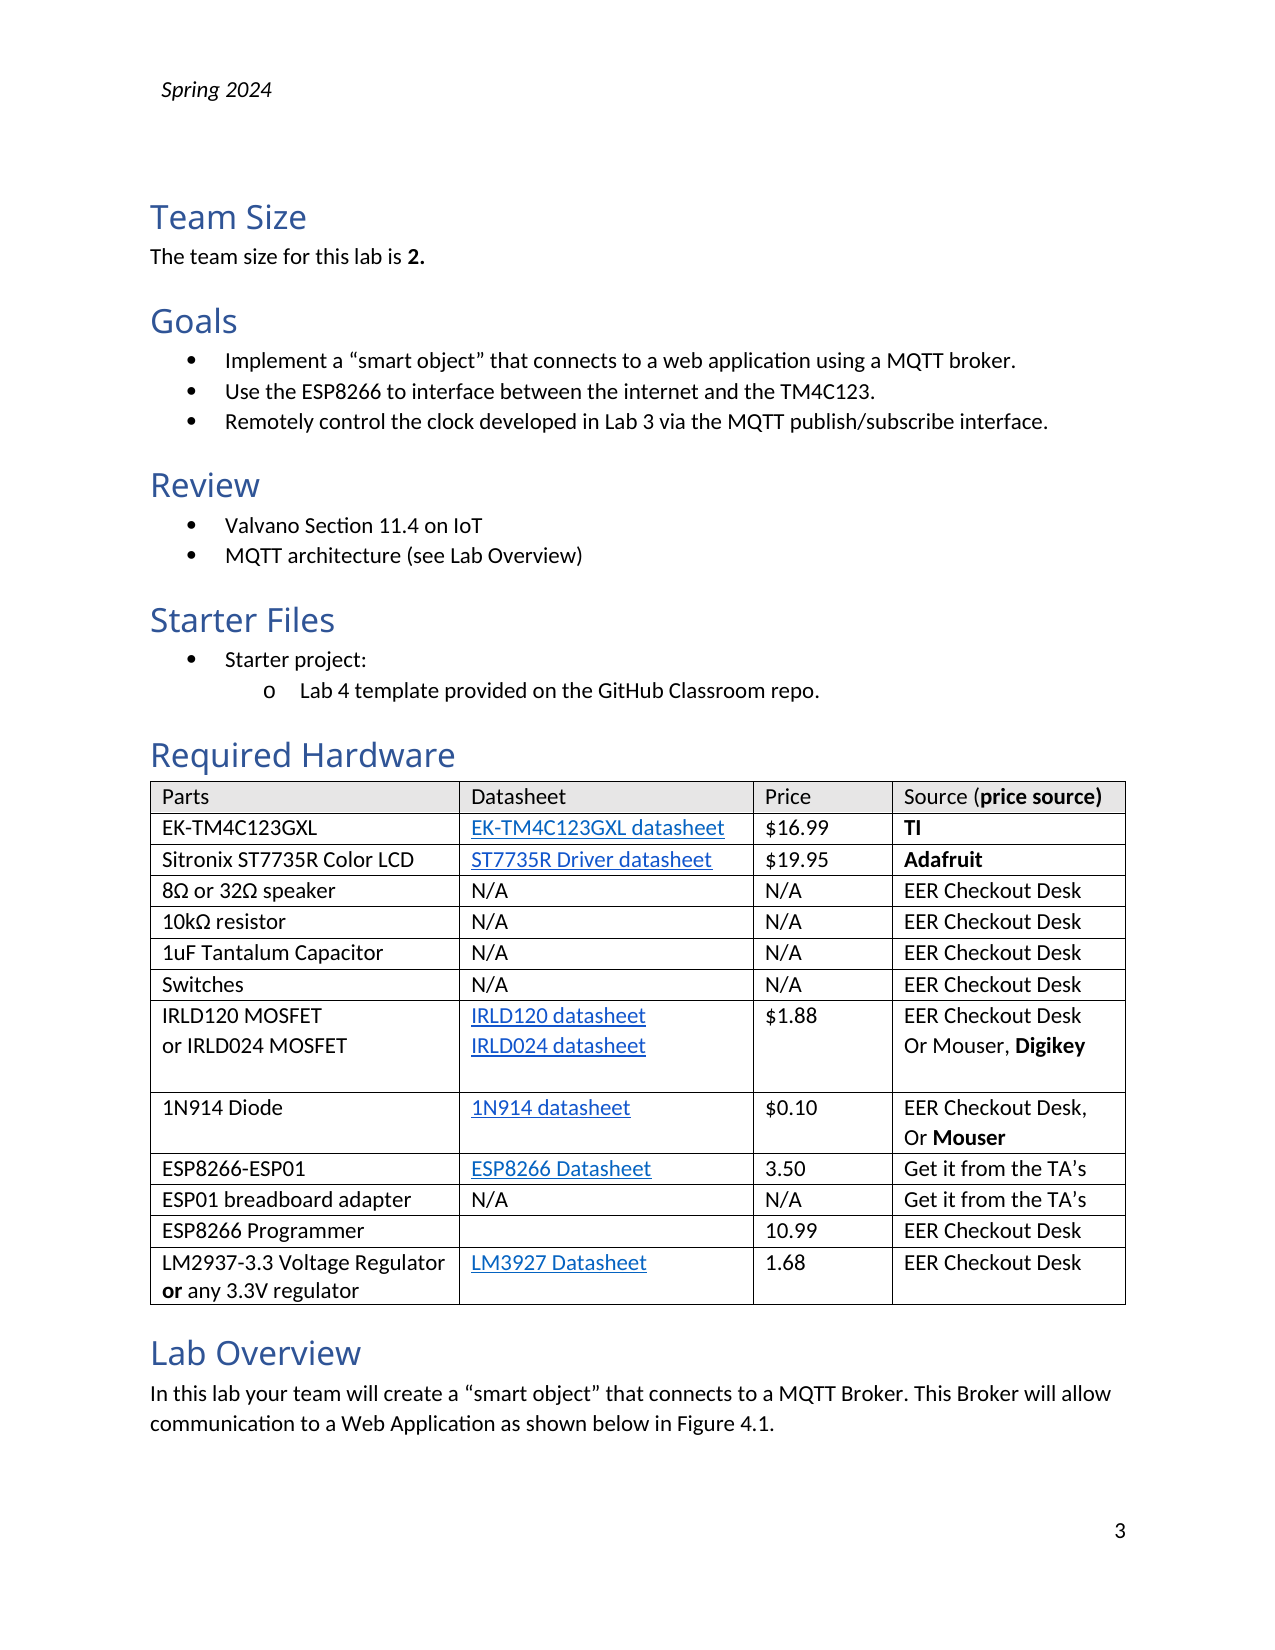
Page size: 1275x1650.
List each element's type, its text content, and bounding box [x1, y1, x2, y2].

table_cell 1.68 [754, 1248, 892, 1304]
table_cell 3.50 [754, 1154, 892, 1184]
text The team size for this lab is 2. [150, 242, 1125, 271]
table_cell $16.99 [754, 814, 892, 844]
table_cell 1uF Tantalum Capacitor [151, 939, 459, 969]
list Remotely control the clock developed in Lab 3 via the MQTT publish/subscribe interface. [187, 407, 1125, 435]
table_cell EK-TM4C123GXL [151, 814, 459, 844]
table_cell Switches [151, 970, 459, 1000]
table_cell $1.88 [754, 1001, 892, 1092]
table_cell 8Ω or 32Ω speaker [151, 876, 459, 906]
subtitle Required Hardware [150, 732, 1125, 778]
table_cell ESP8266 Datasheet [460, 1154, 753, 1184]
table_cell 1N914 datasheet [460, 1093, 753, 1153]
table_cell N/A [754, 939, 892, 969]
table_cell EER Checkout Desk [893, 970, 1125, 1000]
table_cell ESP01 breadboard adapter [151, 1185, 459, 1215]
subtitle Lab Overview [150, 1330, 1125, 1375]
table_cell N/A [460, 970, 753, 1000]
table_cell TI [893, 814, 1125, 844]
table_header Price [754, 782, 892, 812]
table_cell EER Checkout Desk, Or Mouser [893, 1093, 1125, 1153]
list Lab 4 template provided on the GitHub Classroom repo. [262, 676, 1125, 705]
table_header Datasheet [460, 782, 753, 812]
subtitle Team Size [150, 193, 1125, 239]
table_cell Adafruit [893, 845, 1125, 875]
table_cell IRLD120 MOSFET or IRLD024 MOSFET [151, 1001, 459, 1092]
table_cell EER Checkout Desk [893, 907, 1125, 937]
list Starter project: [187, 646, 1125, 674]
table_cell N/A [460, 907, 753, 937]
table_cell Get it from the TA’s [893, 1154, 1125, 1184]
table_cell N/A [754, 907, 892, 937]
table_cell N/A [460, 1185, 753, 1215]
table_cell EER Checkout Desk [893, 939, 1125, 969]
table_cell N/A [460, 939, 753, 969]
table_cell 1N914 Diode [151, 1093, 459, 1153]
table_cell Sitronix ST7735R Color LCD [151, 845, 459, 875]
table_header Parts [151, 782, 459, 812]
table_cell LM2937-3.3 Voltage Regulator or any 3.3V regulator [151, 1248, 459, 1304]
table_cell ESP8266 Programmer [151, 1216, 459, 1247]
subtitle Review [150, 462, 1125, 508]
list Valvano Section 11.4 on IoT [187, 511, 1125, 539]
table_cell EER Checkout Desk Or Mouser, Digikey [893, 1001, 1125, 1092]
table_cell LM3927 Datasheet [460, 1248, 753, 1304]
table_cell N/A [754, 970, 892, 1000]
table_cell N/A [754, 1185, 892, 1215]
table_header Source (price source) [893, 782, 1125, 812]
table_cell EK-TM4C123GXL datasheet [460, 814, 753, 844]
table_cell 10.99 [754, 1216, 892, 1247]
table_cell ST7735R Driver datasheet [460, 845, 753, 875]
list Implement a “smart object” that connects to a web application using a MQTT broker. [187, 347, 1125, 375]
table_cell [460, 1216, 753, 1247]
list Use the ESP8266 to interface between the internet and the TM4C123. [187, 377, 1125, 405]
table_cell IRLD120 datasheet IRLD024 datasheet [460, 1001, 753, 1092]
table_cell N/A [754, 876, 892, 906]
table_cell $0.10 [754, 1093, 892, 1153]
table_cell ESP8266-ESP01 [151, 1154, 459, 1184]
table_cell N/A [460, 876, 753, 906]
table_cell EER Checkout Desk [893, 1248, 1125, 1304]
text In this lab your team will create a “smart object” that connects to a MQTT Broker. This Broker will allow communication to a Web Application as shown below in Figure 4.1. [150, 1379, 1125, 1437]
table_cell $19.95 [754, 845, 892, 875]
table_cell 10kΩ resistor [151, 907, 459, 937]
table_cell Get it from the TA’s [893, 1185, 1125, 1215]
subtitle Starter Files [150, 597, 1125, 642]
table_cell EER Checkout Desk [893, 1216, 1125, 1247]
list MQTT architecture (see Lab Overview) [187, 541, 1125, 569]
subtitle Goals [150, 298, 1125, 343]
table_cell EER Checkout Desk [893, 876, 1125, 906]
